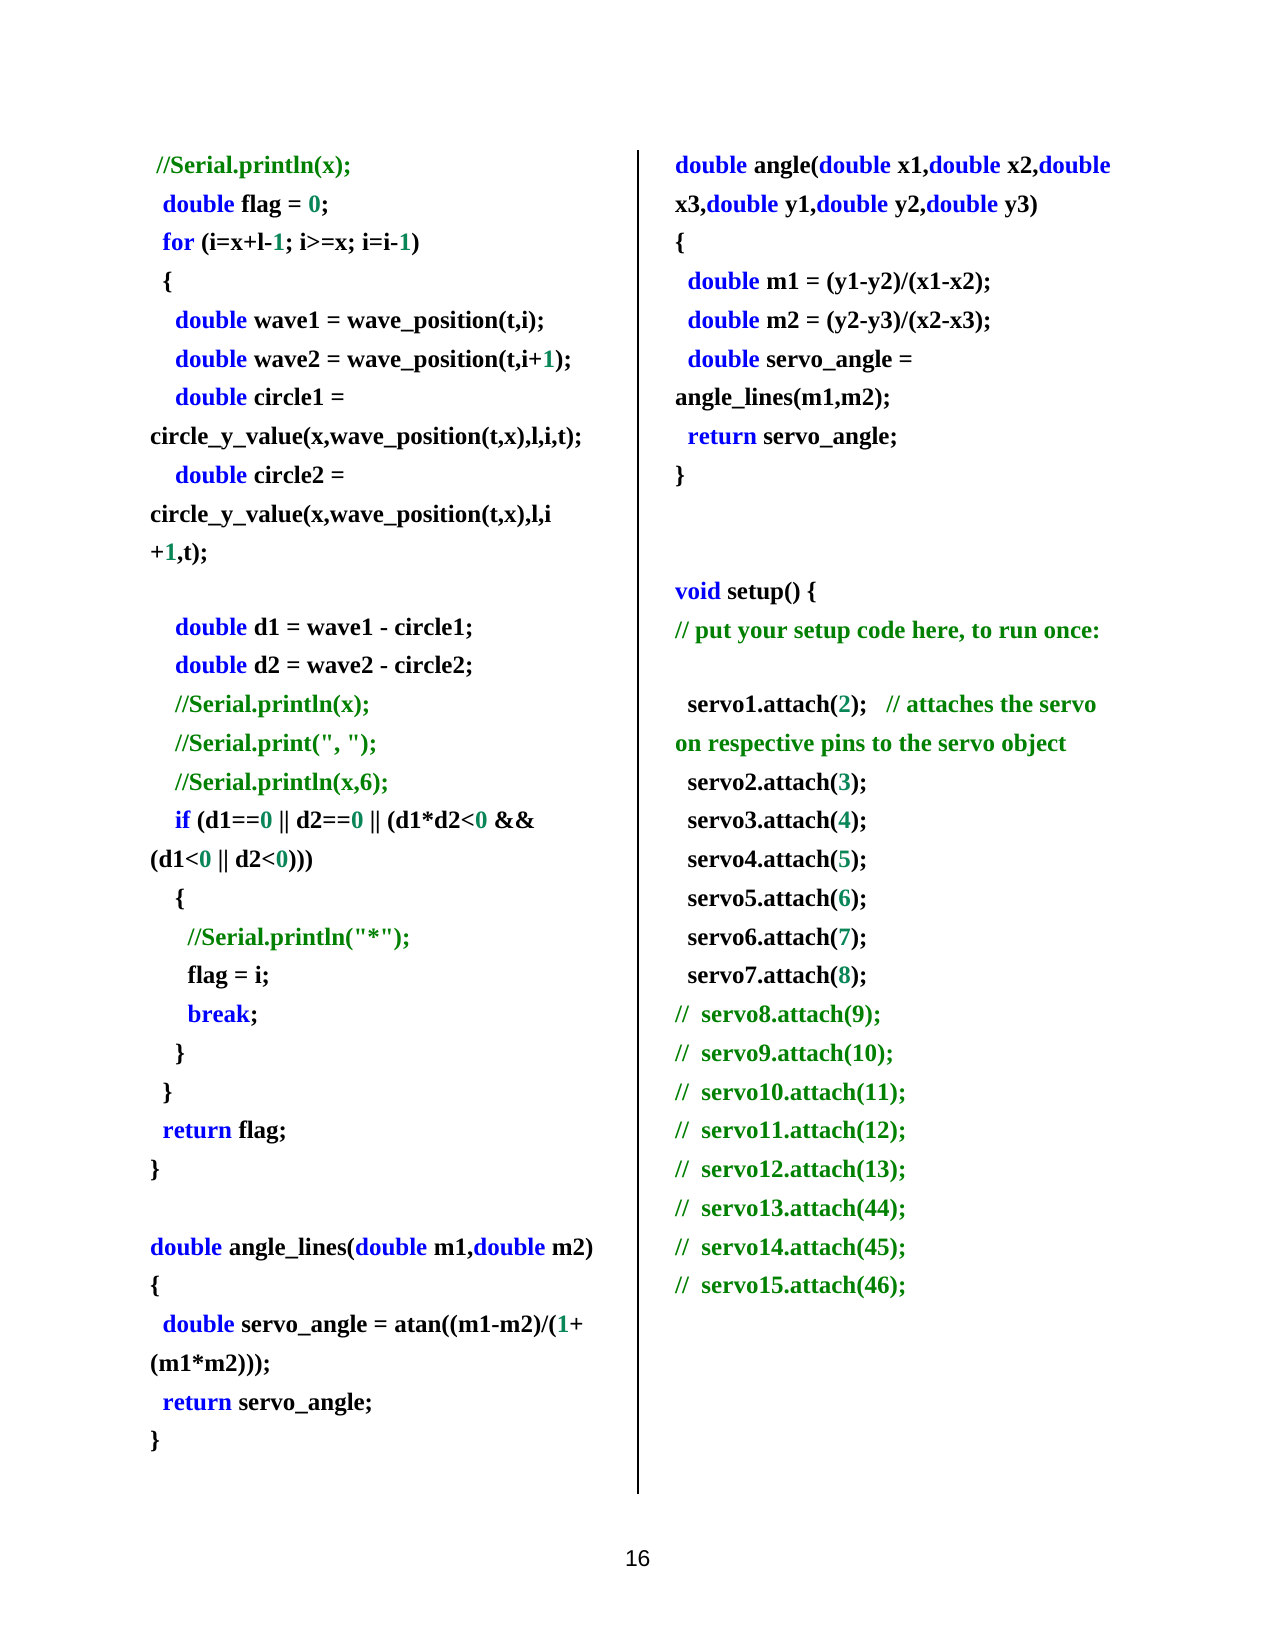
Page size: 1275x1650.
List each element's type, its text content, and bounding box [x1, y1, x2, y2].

text // servo14.attach(45); [675, 1232, 1125, 1261]
text servo6.attach(7); [675, 922, 1125, 951]
text double m1 = (y1-y2)/(x1-x2); [675, 266, 1125, 295]
text // servo9.attach(10); [675, 1038, 1125, 1067]
text servo4.attach(5); [675, 844, 1125, 873]
text // servo8.attach(9); [675, 999, 1125, 1028]
text } [675, 460, 1125, 489]
text if (d1==0 || d2==0 || (d1*d2<0 && (d1<0 || d2<0))) [150, 806, 600, 873]
text for (i=x+l-1; i>=x; i=i-1) [150, 227, 600, 256]
text double wave2 = wave_position(t,i+1); [150, 344, 600, 372]
text // servo10.attach(11); [675, 1077, 1125, 1106]
text double circle1 = circle_y_value(x,wave_position(t,x),l,i,t); [150, 382, 600, 450]
text double d2 = wave2 - circle2; [150, 651, 600, 679]
text servo2.attach(3); [675, 767, 1125, 796]
text return servo_angle; [675, 421, 1125, 450]
text // servo11.attach(12); [675, 1116, 1125, 1144]
text // servo13.attach(44); [675, 1193, 1125, 1222]
text //Serial.println("*"); [150, 922, 600, 951]
text // servo12.attach(13); [675, 1154, 1125, 1183]
text servo3.attach(4); [675, 806, 1125, 834]
text } [150, 1426, 600, 1454]
text //Serial.println(x,6); [150, 767, 600, 796]
text return servo_angle; [150, 1387, 600, 1416]
text //Serial.print(", "); [150, 728, 600, 757]
text { [150, 883, 600, 912]
text { [150, 266, 600, 295]
text //Serial.println(x); [150, 150, 600, 179]
text return flag; [150, 1116, 600, 1144]
text double angle_lines(double m1,double m2) [150, 1232, 600, 1261]
text //Serial.println(x); [150, 689, 600, 718]
text double m2 = (y2-y3)/(x2-x3); [675, 305, 1125, 334]
text } [150, 1077, 600, 1106]
text double wave1 = wave_position(t,i); [150, 305, 600, 334]
text servo1.attach(2); // attaches the servo on respective pins to the servo object [675, 689, 1125, 757]
text double servo_angle = angle_lines(m1,m2); [675, 344, 1125, 411]
text void setup() { [675, 576, 1125, 605]
text break; [150, 999, 600, 1028]
text { [675, 227, 1125, 256]
text double servo_angle = atan((m1-m2)/(1+(m1*m2))); [150, 1309, 600, 1377]
text servo7.attach(8); [675, 961, 1125, 989]
text double flag = 0; [150, 189, 600, 217]
text } [150, 1038, 600, 1067]
text double d1 = wave1 - circle1; [150, 612, 600, 641]
text double angle(double x1,double x2,double x3,double y1,double y2,double y3) [675, 150, 1125, 217]
text servo5.attach(6); [675, 883, 1125, 912]
text double circle2 = circle_y_value(x,wave_position(t,x),l,i+1,t); [150, 460, 600, 566]
text { [150, 1271, 600, 1299]
text // put your setup code here, to run once: [675, 615, 1125, 644]
text // servo15.attach(46); [675, 1271, 1125, 1299]
text flag = i; [150, 961, 600, 989]
text } [150, 1154, 600, 1183]
